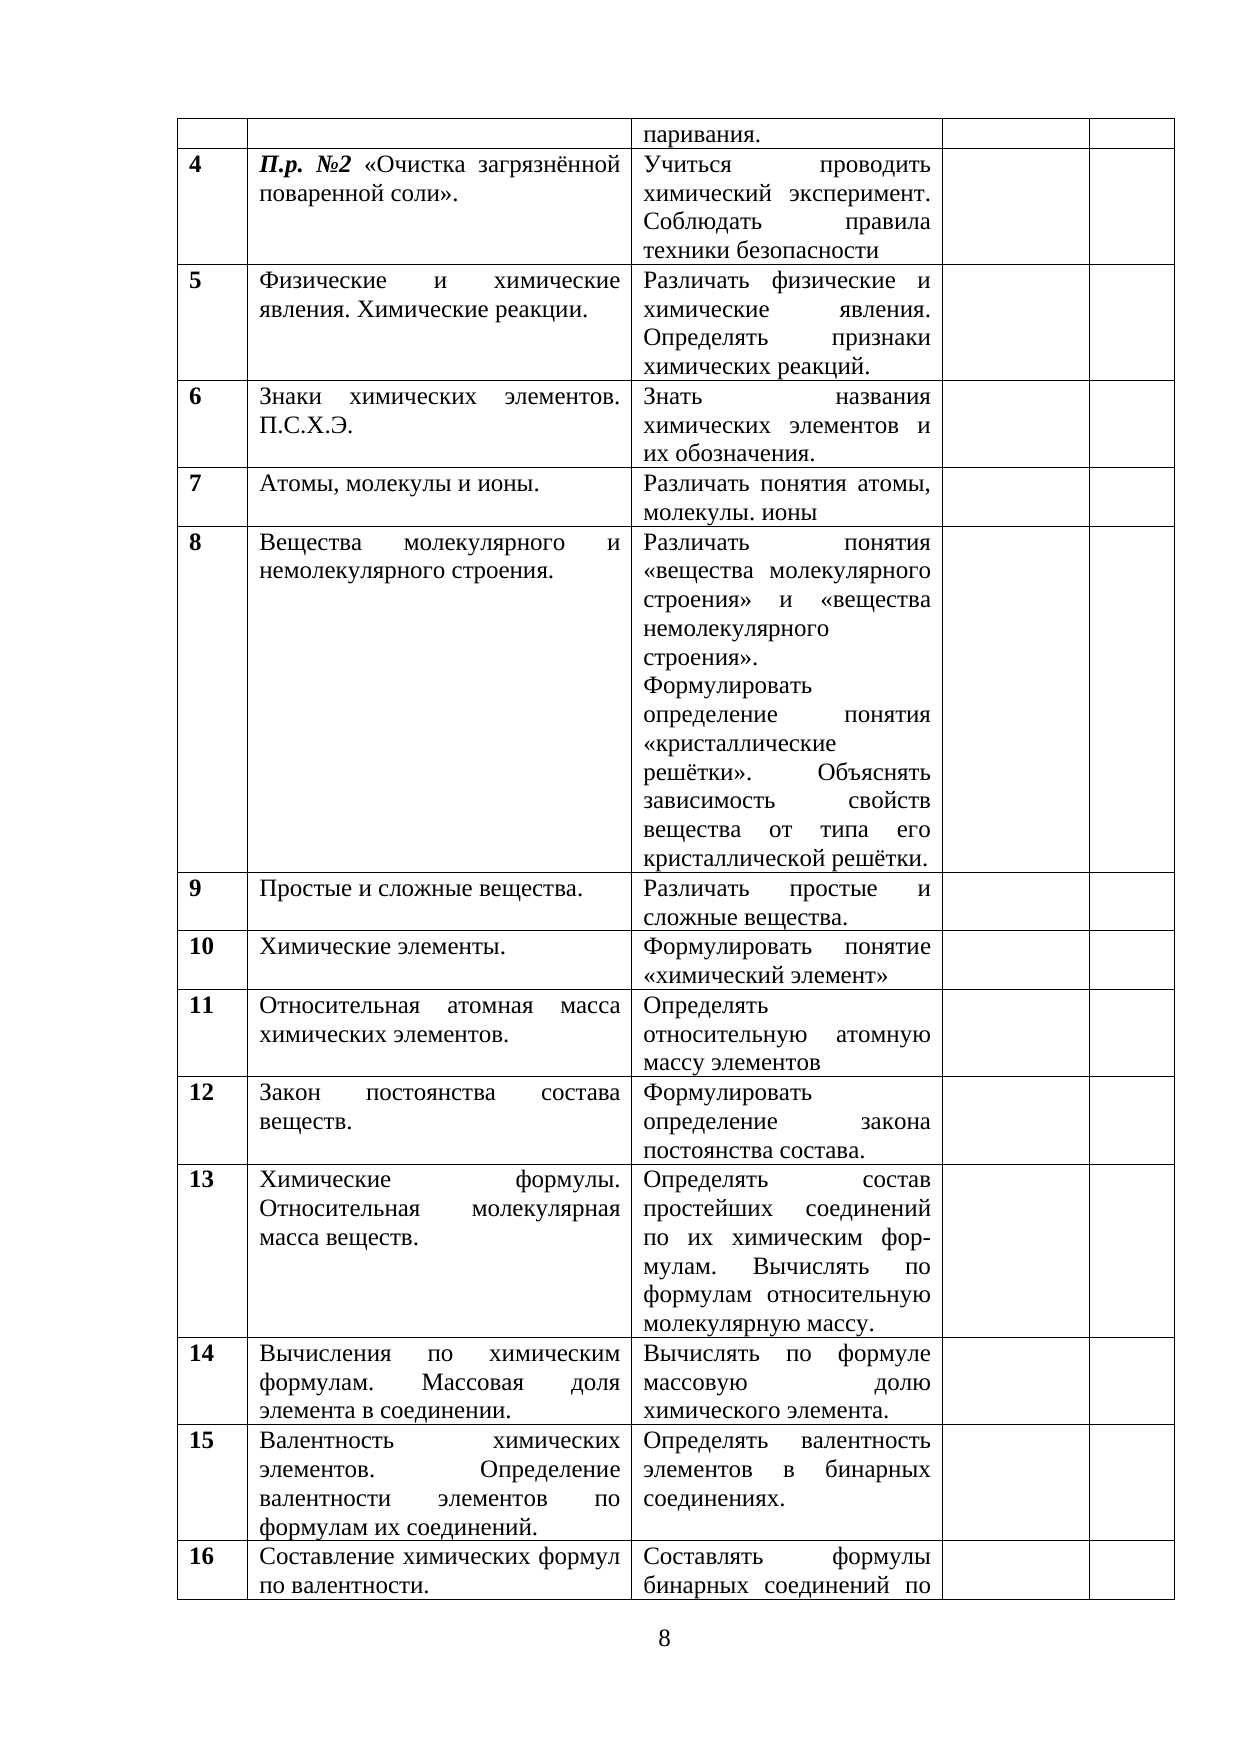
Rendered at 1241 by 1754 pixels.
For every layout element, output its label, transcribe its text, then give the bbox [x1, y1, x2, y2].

table_cell Учиться проводить химический эксперимент. Соблюдать правила техники безопасности [632, 149, 942, 264]
table_cell [1090, 527, 1174, 872]
table_cell Знаки химических элементов. П.С.Х.Э. [248, 381, 631, 467]
table_cell [943, 931, 1089, 989]
table_cell Определять относительную атомную массу элементов [632, 990, 942, 1076]
table_cell [1090, 1541, 1174, 1599]
table_cell [1090, 119, 1174, 148]
table_cell [1090, 468, 1174, 526]
table_cell Различать понятия «вещества молекулярного строения» и «вещества немолекулярного строения». Формулировать определение понятия «кристаллические решётки». Объяснять зависимость свойств вещества от типа его кристаллической решётки. [632, 527, 942, 872]
table_cell Относительная атомная масса химических элементов. [248, 990, 631, 1076]
table_cell 6 [178, 381, 247, 467]
table_cell [943, 149, 1089, 264]
table_cell 7 [178, 468, 247, 526]
table_cell 9 [178, 873, 247, 930]
table_cell Физические и химические явления. Химические реакции. [248, 265, 631, 380]
table_cell [1090, 149, 1174, 264]
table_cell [632, 1541, 942, 1599]
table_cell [632, 119, 942, 148]
table_cell [943, 1165, 1089, 1337]
table_cell [1090, 931, 1174, 989]
table_cell 13 [178, 1165, 247, 1337]
table_cell Различать понятия атомы, молекулы. ионы [632, 468, 942, 526]
table_cell [1090, 1165, 1174, 1337]
table_cell [1090, 873, 1174, 930]
table_cell 10 [178, 931, 247, 989]
table_cell Различать физические и химические явления. Определять признаки химических реакций. [632, 265, 942, 380]
table_cell [943, 873, 1089, 930]
table_cell [943, 119, 1089, 148]
table_cell [943, 1425, 1089, 1540]
table_cell Закон постоянства состава веществ. [248, 1077, 631, 1163]
table_cell Знать названия химических элементов и их обозначения. [632, 381, 942, 467]
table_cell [248, 119, 631, 148]
table_cell 15 [178, 1425, 247, 1540]
table_cell [943, 1077, 1089, 1163]
table_cell Простые и сложные вещества. [248, 873, 631, 930]
table_cell [943, 527, 1089, 872]
table_cell 12 [178, 1077, 247, 1163]
table_cell 8 [178, 527, 247, 872]
table_cell [1090, 1077, 1174, 1163]
table_cell 16 [178, 1541, 247, 1599]
table_cell Определять состав простейших соединений по их химическим фор- мулам. Вычислять по формулам относительную молекулярную массу. [632, 1165, 942, 1337]
table_cell Вещества молекулярного и немолекулярного строения. [248, 527, 631, 872]
table_cell Атомы, молекулы и ионы. [248, 468, 631, 526]
table_cell Химические формулы. Относительная молекулярная масса веществ. [248, 1165, 631, 1337]
table_cell 11 [178, 990, 247, 1076]
table_cell Формулировать определение закона постоянства состава. [632, 1077, 942, 1163]
table_cell [1090, 1338, 1174, 1424]
table_cell Вычислять по формуле массовую долю химического элемента. [632, 1338, 942, 1424]
table_cell 4 [178, 149, 247, 264]
table_cell [943, 381, 1089, 467]
table_cell [943, 468, 1089, 526]
table_cell Химические элементы. [248, 931, 631, 989]
table_cell 14 [178, 1338, 247, 1424]
table_cell [1090, 990, 1174, 1076]
table_cell [943, 265, 1089, 380]
table_cell [1090, 265, 1174, 380]
table_cell [943, 1338, 1089, 1424]
table_cell [1090, 381, 1174, 467]
table_cell Вычисления по химическим формулам. Массовая доля элемента в соединении. [248, 1338, 631, 1424]
table_cell Валентность химических элементов. Определение валентности элементов по формулам их соединений. [248, 1425, 631, 1540]
table_cell 5 [178, 265, 247, 380]
table_cell П.р. №2 «Очистка загрязнённой поваренной соли». [248, 149, 631, 264]
table_cell 3 [178, 119, 247, 148]
table_cell Различать простые и сложные вещества. [632, 873, 942, 930]
table_cell [943, 990, 1089, 1076]
table_cell Формулировать понятие «химический элемент» [632, 931, 942, 989]
table_cell Определять валентность элементов в бинарных соединениях. [632, 1425, 942, 1540]
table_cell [248, 1541, 631, 1599]
table_cell [943, 1541, 1089, 1599]
table_cell [1090, 1425, 1174, 1540]
